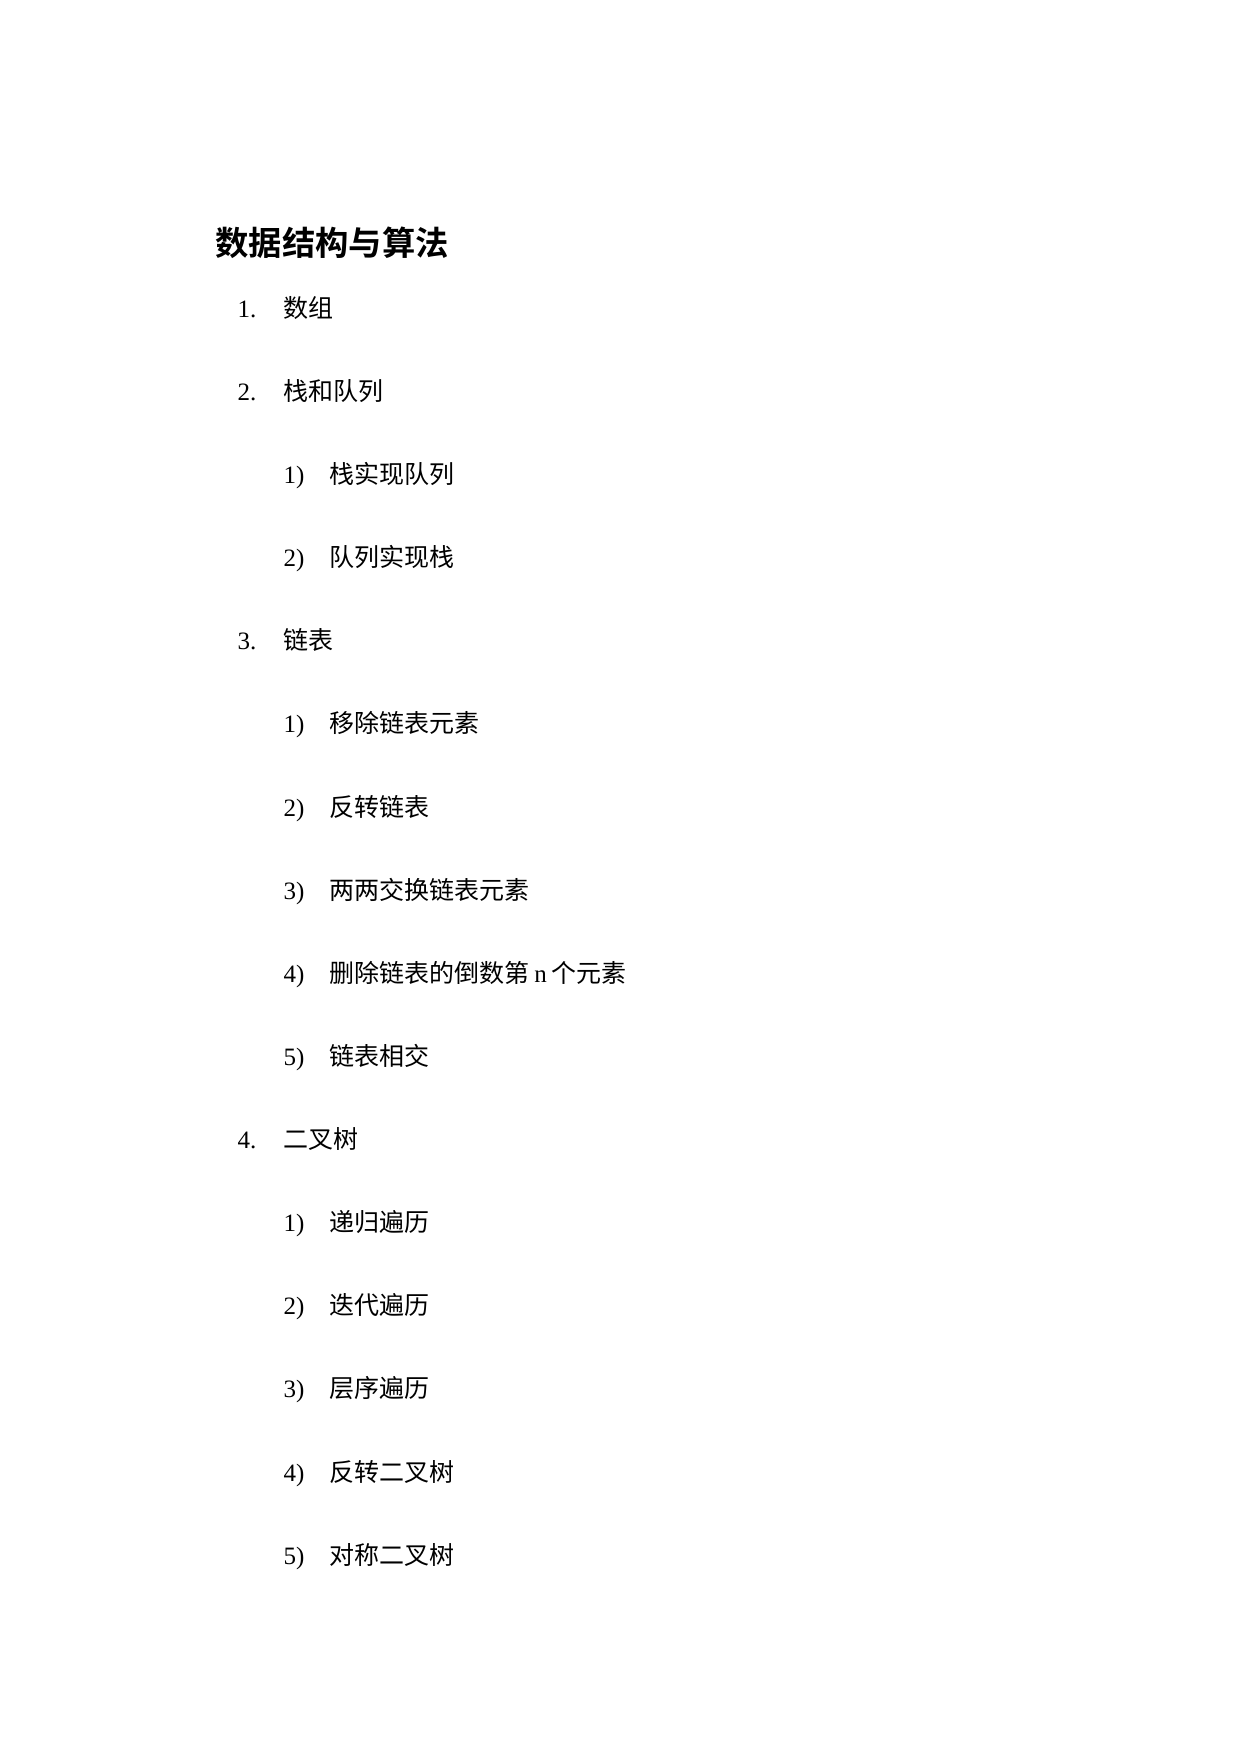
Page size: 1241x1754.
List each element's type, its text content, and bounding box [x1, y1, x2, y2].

subtitle 数据结构与算法 [187, 209, 1053, 274]
list 两两交换链表元素 [283, 856, 1053, 921]
list 链表相交 [283, 1022, 1053, 1087]
list 删除链表的倒数第n个元素 [283, 939, 1053, 1004]
list 数组 [237, 274, 1053, 339]
list 队列实现栈 [283, 523, 1053, 588]
list 反转二叉树 [283, 1438, 1053, 1503]
list 对称二叉树 [283, 1521, 1053, 1586]
list 链表 [237, 606, 1053, 671]
list 迭代遍历 [283, 1271, 1053, 1336]
list 递归遍历 [283, 1188, 1053, 1253]
list 反转链表 [283, 773, 1053, 838]
list 栈实现队列 [283, 440, 1053, 505]
list 二叉树 [237, 1105, 1053, 1170]
list 移除链表元素 [283, 689, 1053, 754]
list 层序遍历 [283, 1354, 1053, 1419]
list 栈和队列 [237, 357, 1053, 422]
